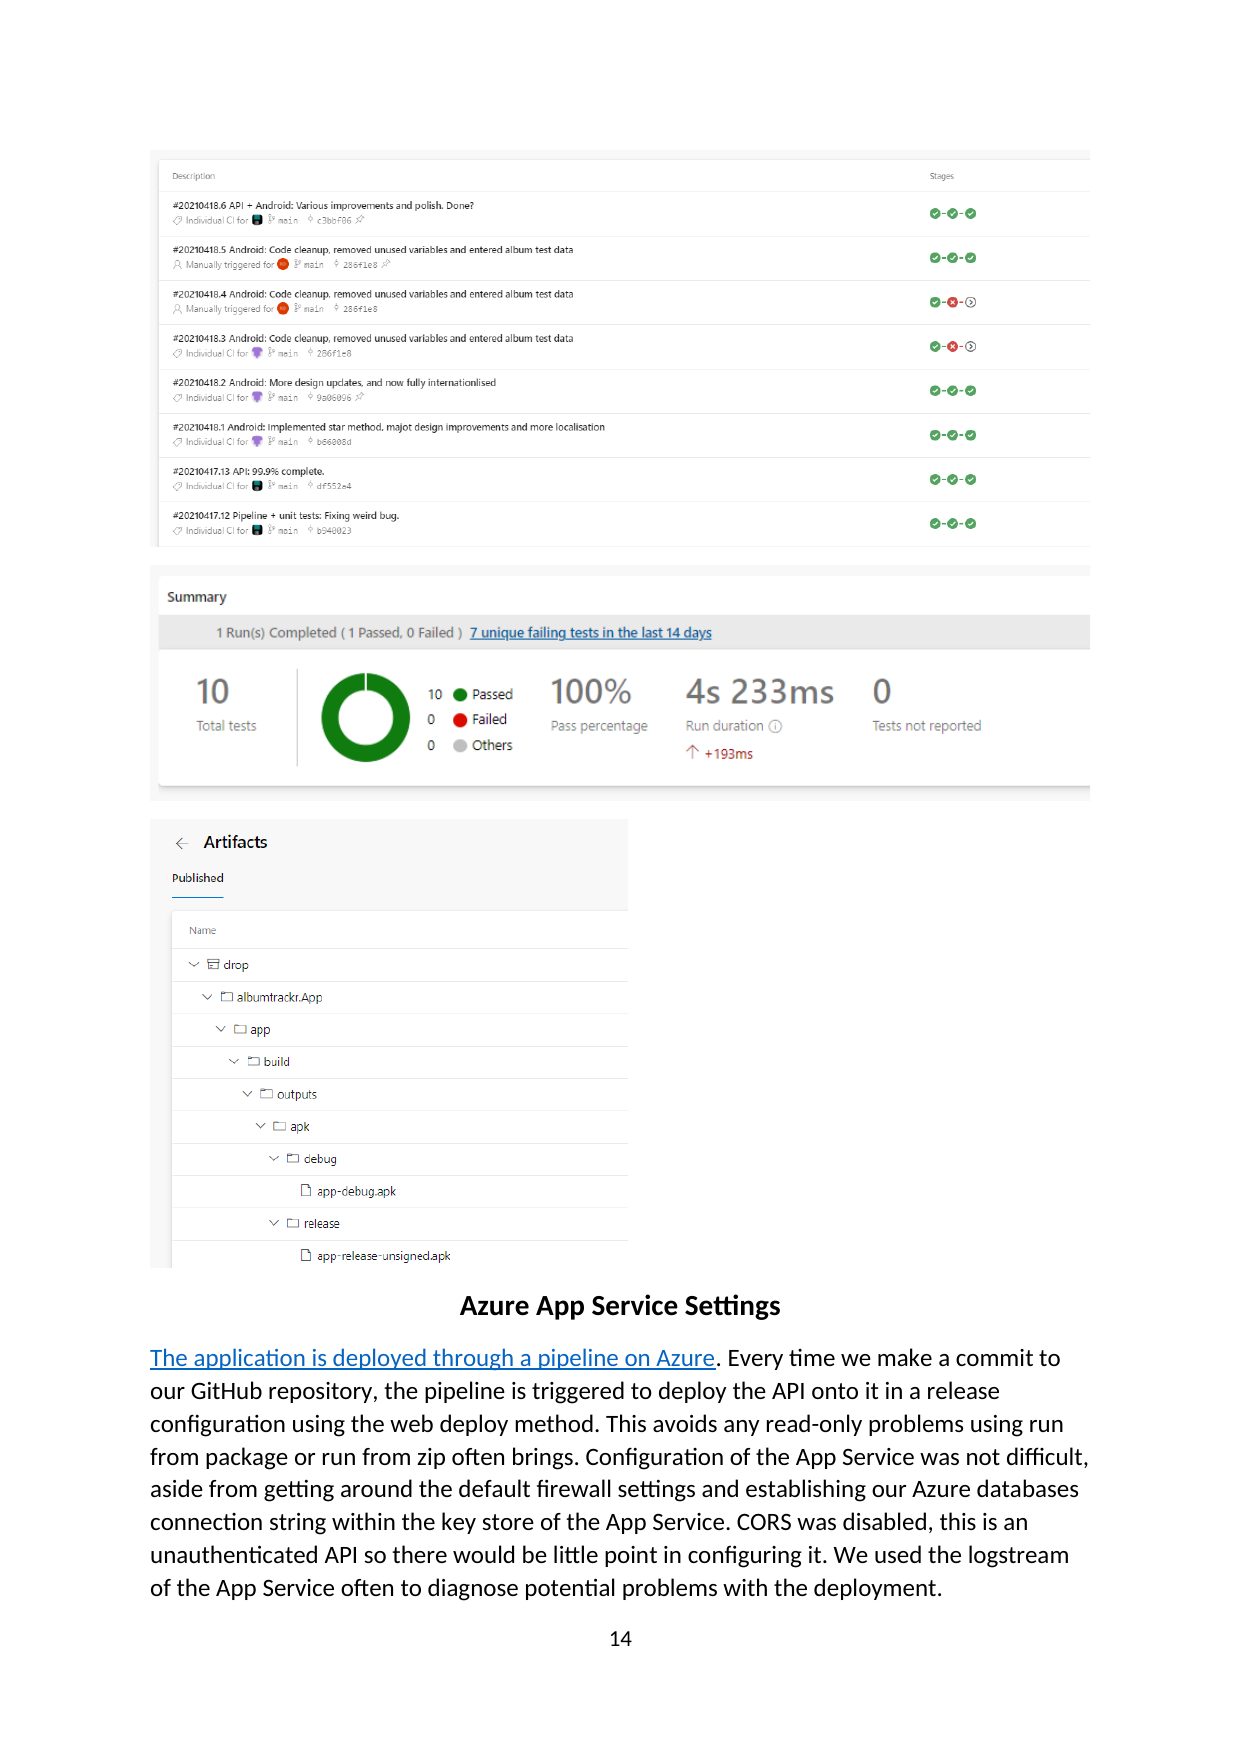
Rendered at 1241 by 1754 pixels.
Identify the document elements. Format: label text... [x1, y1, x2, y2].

picture [150, 819, 629, 1268]
text Azure App Service Settings [150, 1287, 1090, 1322]
text The application is deployed through a pipeline on Azure. Every time we make a commit to our GitHub repository, the pipeline is triggered to deploy the API onto it in a release configuration using the web deploy method. This avoids any read-only problems using run from package or run from zip often brings. Configuration of the App Service was not difficult, aside from getting around the default firewall settings and establishing our Azure databases connection string within the key store of the App Service. CORS was disabled, this is an unauthenticated API so there would be little point in configuring it. We used the logstream of the App Service often to diagnose potential problems with the deployment. [150, 1342, 1090, 1603]
picture [150, 150, 1091, 547]
picture [150, 565, 1091, 801]
